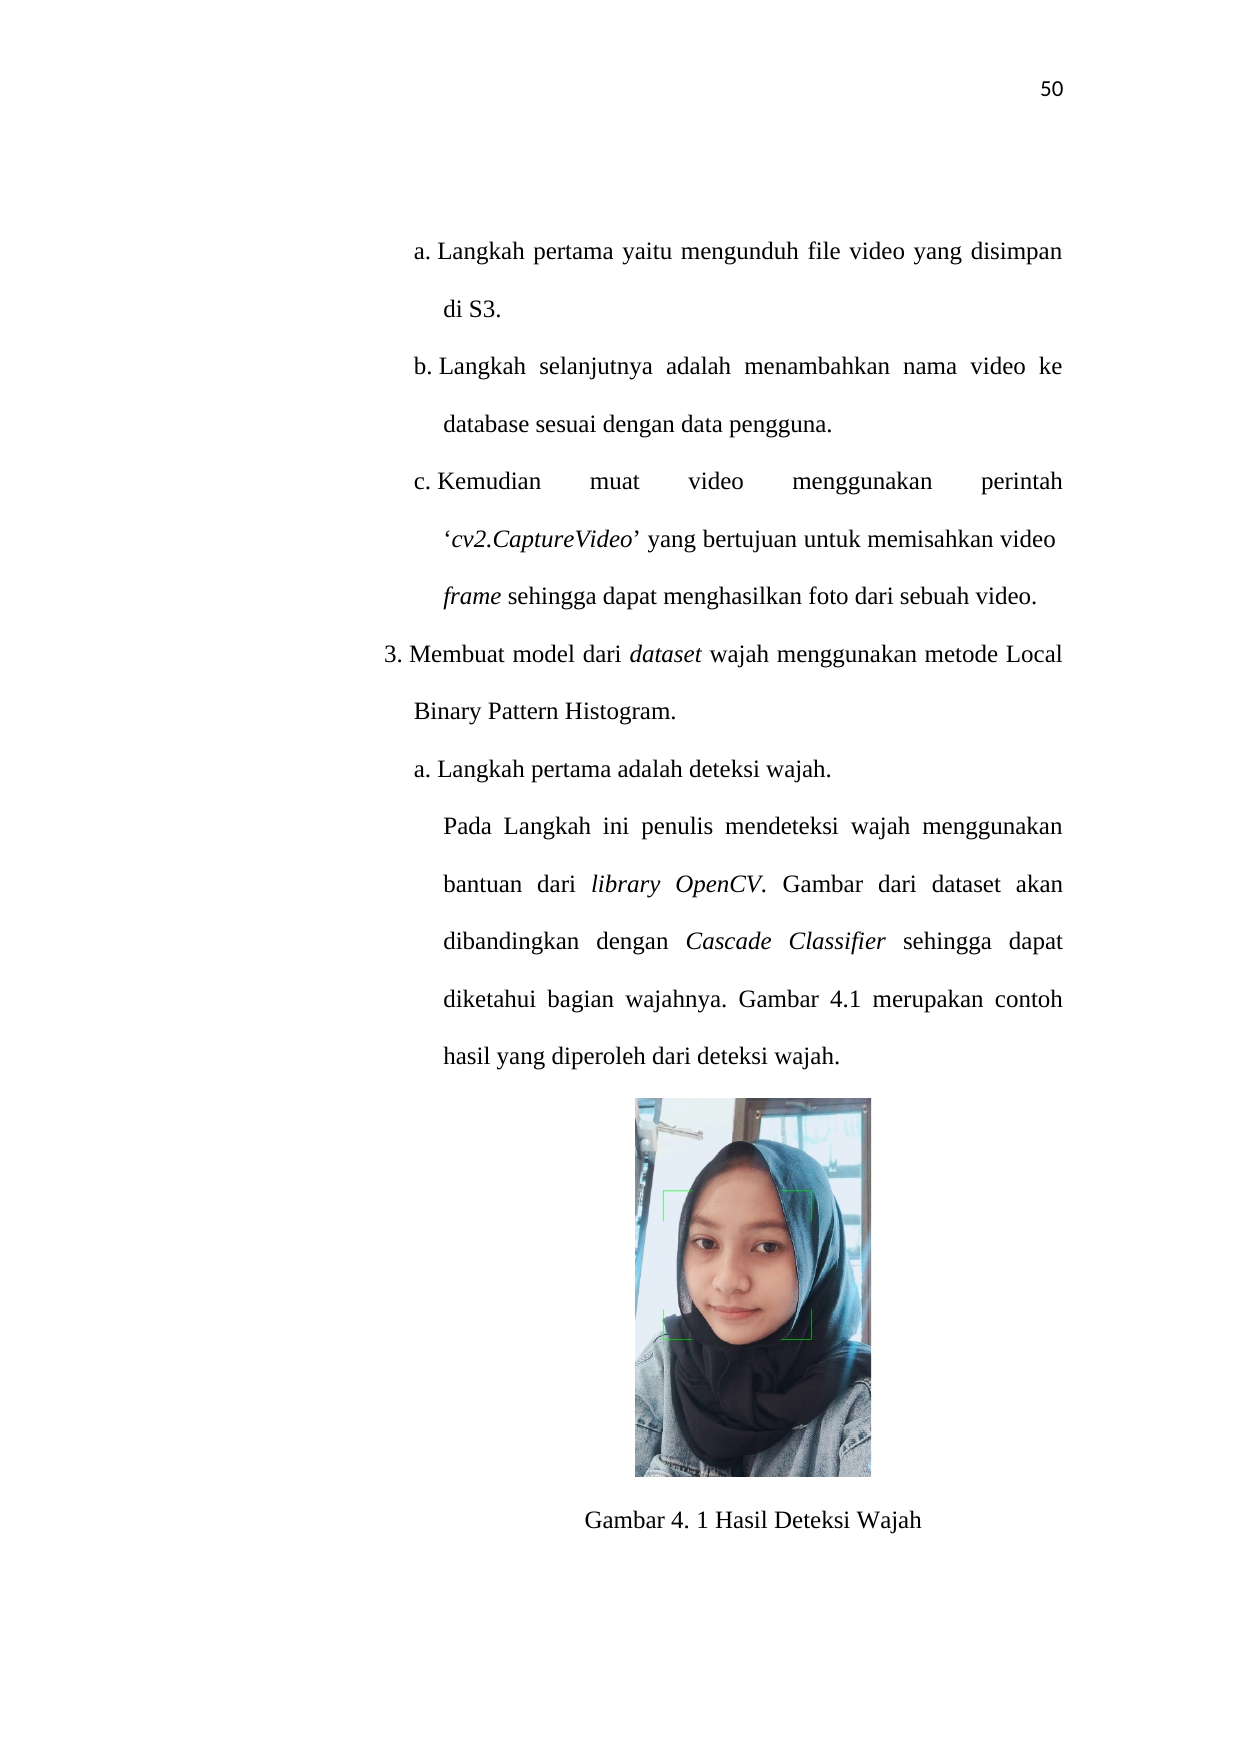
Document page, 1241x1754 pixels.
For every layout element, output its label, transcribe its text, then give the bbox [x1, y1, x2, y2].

text Membuat model dari dataset wajah menggunakan metode Local Binary Pattern Histogram. [384, 639, 1063, 725]
text Langkah selanjutnya adalah menambahkan nama video ke database sesuai dengan data pengguna. [413, 351, 1063, 437]
picture [635, 1098, 872, 1477]
text Kemudian muat video menggunakan perintah ‘cv2.CaptureVideo’ yang bertujuan untuk memisahkan video per frame sehingga dapat menghasilkan foto dari sebuah video. [413, 466, 1063, 610]
text Langkah pertama adalah deteksi wajah. [413, 754, 1063, 782]
text Langkah pertama yaitu mengunduh file video yang disimpan di S3. [413, 236, 1063, 322]
list Gambar 4. 1 Hasil Deteksi Wajah [443, 1505, 1063, 1534]
list Pada Langkah ini penulis mendeteksi wajah menggunakan bantuan dari library OpenCV. Gambar dari dataset akan dibandingkan dengan Cascade Classifier sehingga dapat diketahui bagian wajahnya. Gambar 4.1 merupakan contoh hasil yang diperoleh dari deteksi wajah. [443, 811, 1063, 1070]
